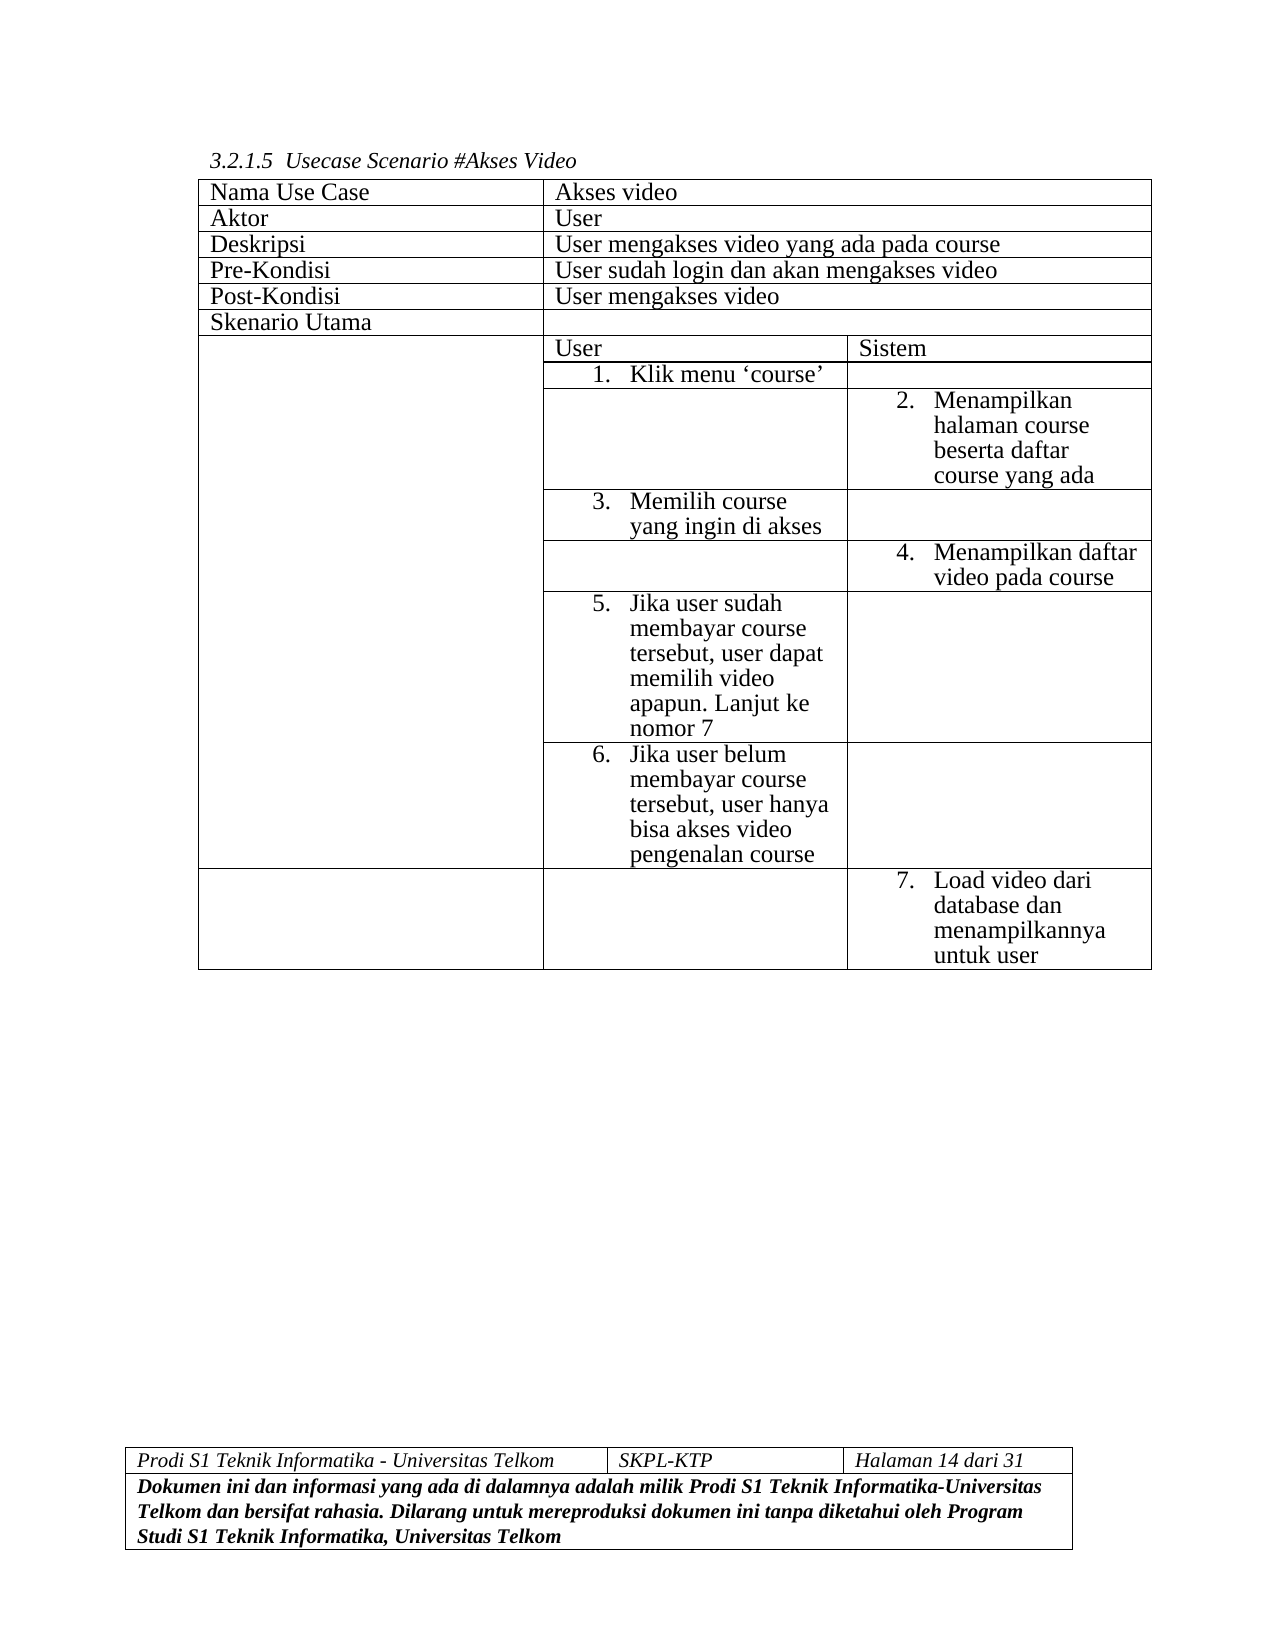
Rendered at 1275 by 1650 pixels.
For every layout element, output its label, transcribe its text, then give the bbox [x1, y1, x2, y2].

table_cell [199, 336, 543, 868]
table_cell Menampilkan halaman course beserta daftar course yang ada [848, 389, 1151, 488]
table_cell User mengakses video yang ada pada course [544, 232, 1151, 257]
table_cell Klik menu ‘course’ [544, 363, 847, 387]
table_cell [544, 869, 847, 969]
table_cell User sudah login dan akan mengakses video [544, 258, 1151, 283]
table_cell [848, 490, 1151, 539]
table_cell [544, 310, 1151, 335]
table_cell [848, 743, 1151, 868]
table_cell Skenario Utama [199, 310, 543, 335]
table_cell [544, 389, 847, 488]
table_cell Post-Kondisi [199, 284, 543, 309]
table_header Akses video [544, 180, 1151, 205]
table_cell Memilih course yang ingin di akses [544, 490, 847, 539]
table_cell Load video dari database dan menampilkannya untuk user [848, 869, 1151, 969]
table_cell [544, 541, 847, 591]
table_cell [199, 869, 543, 969]
table_cell Pre-Kondisi [199, 258, 543, 283]
table_cell User mengakses video [544, 284, 1151, 309]
table_cell Menampilkan daftar video pada course [848, 541, 1151, 591]
table_header Nama Use Case [199, 180, 543, 205]
table_cell Jika user sudah membayar course tersebut, user dapat memilih video apapun. Lanjut ke nomor 7 [544, 592, 847, 742]
table_cell User [544, 336, 847, 361]
table_cell [848, 363, 1151, 387]
table_cell [848, 592, 1151, 742]
table_cell Deskripsi [199, 232, 543, 257]
table_cell User [544, 206, 1151, 231]
table_cell Aktor [199, 206, 543, 231]
table_cell Sistem [848, 336, 1151, 361]
subtitle Usecase Scenario #Akses Video [210, 150, 1140, 173]
table_cell Jika user belum membayar course tersebut, user hanya bisa akses video pengenalan course [544, 743, 847, 868]
